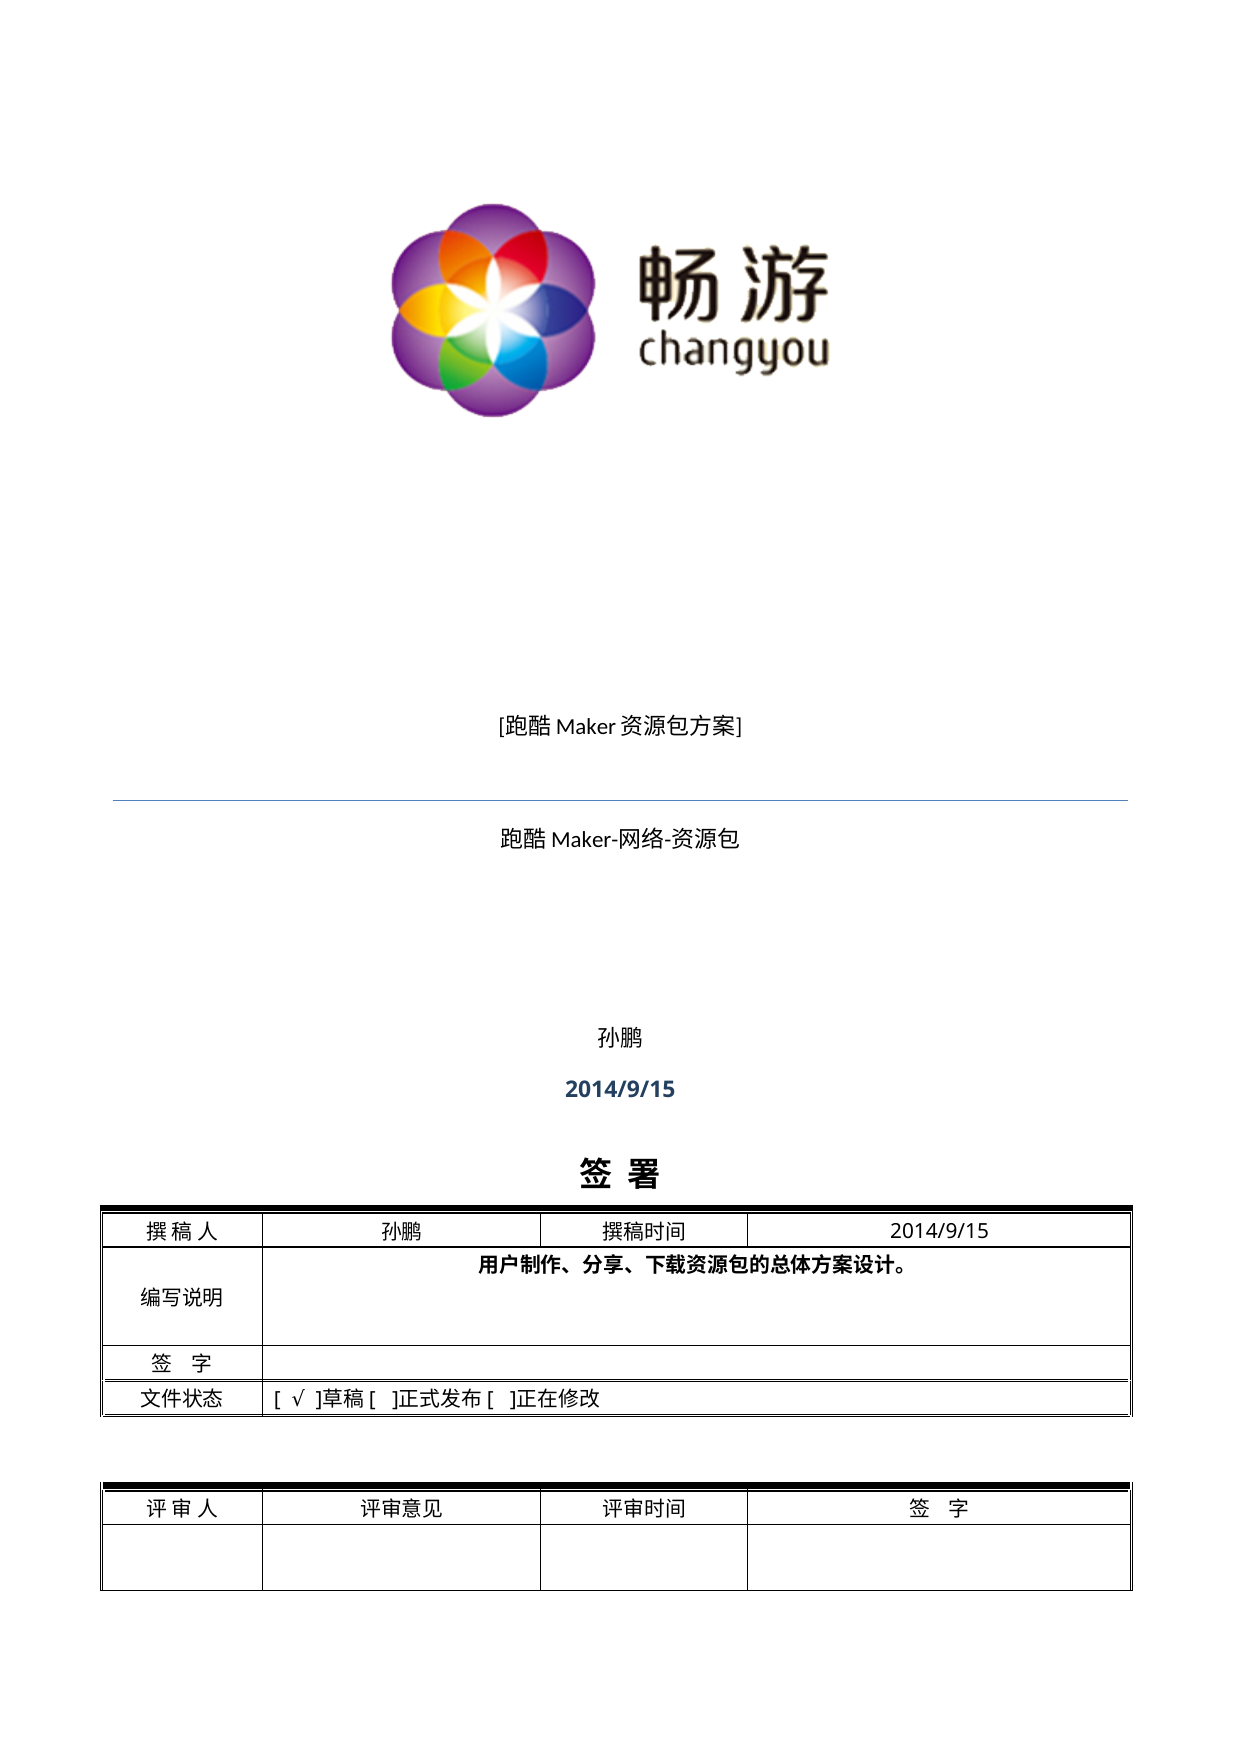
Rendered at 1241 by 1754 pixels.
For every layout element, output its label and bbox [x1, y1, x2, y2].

picture [355, 194, 891, 426]
